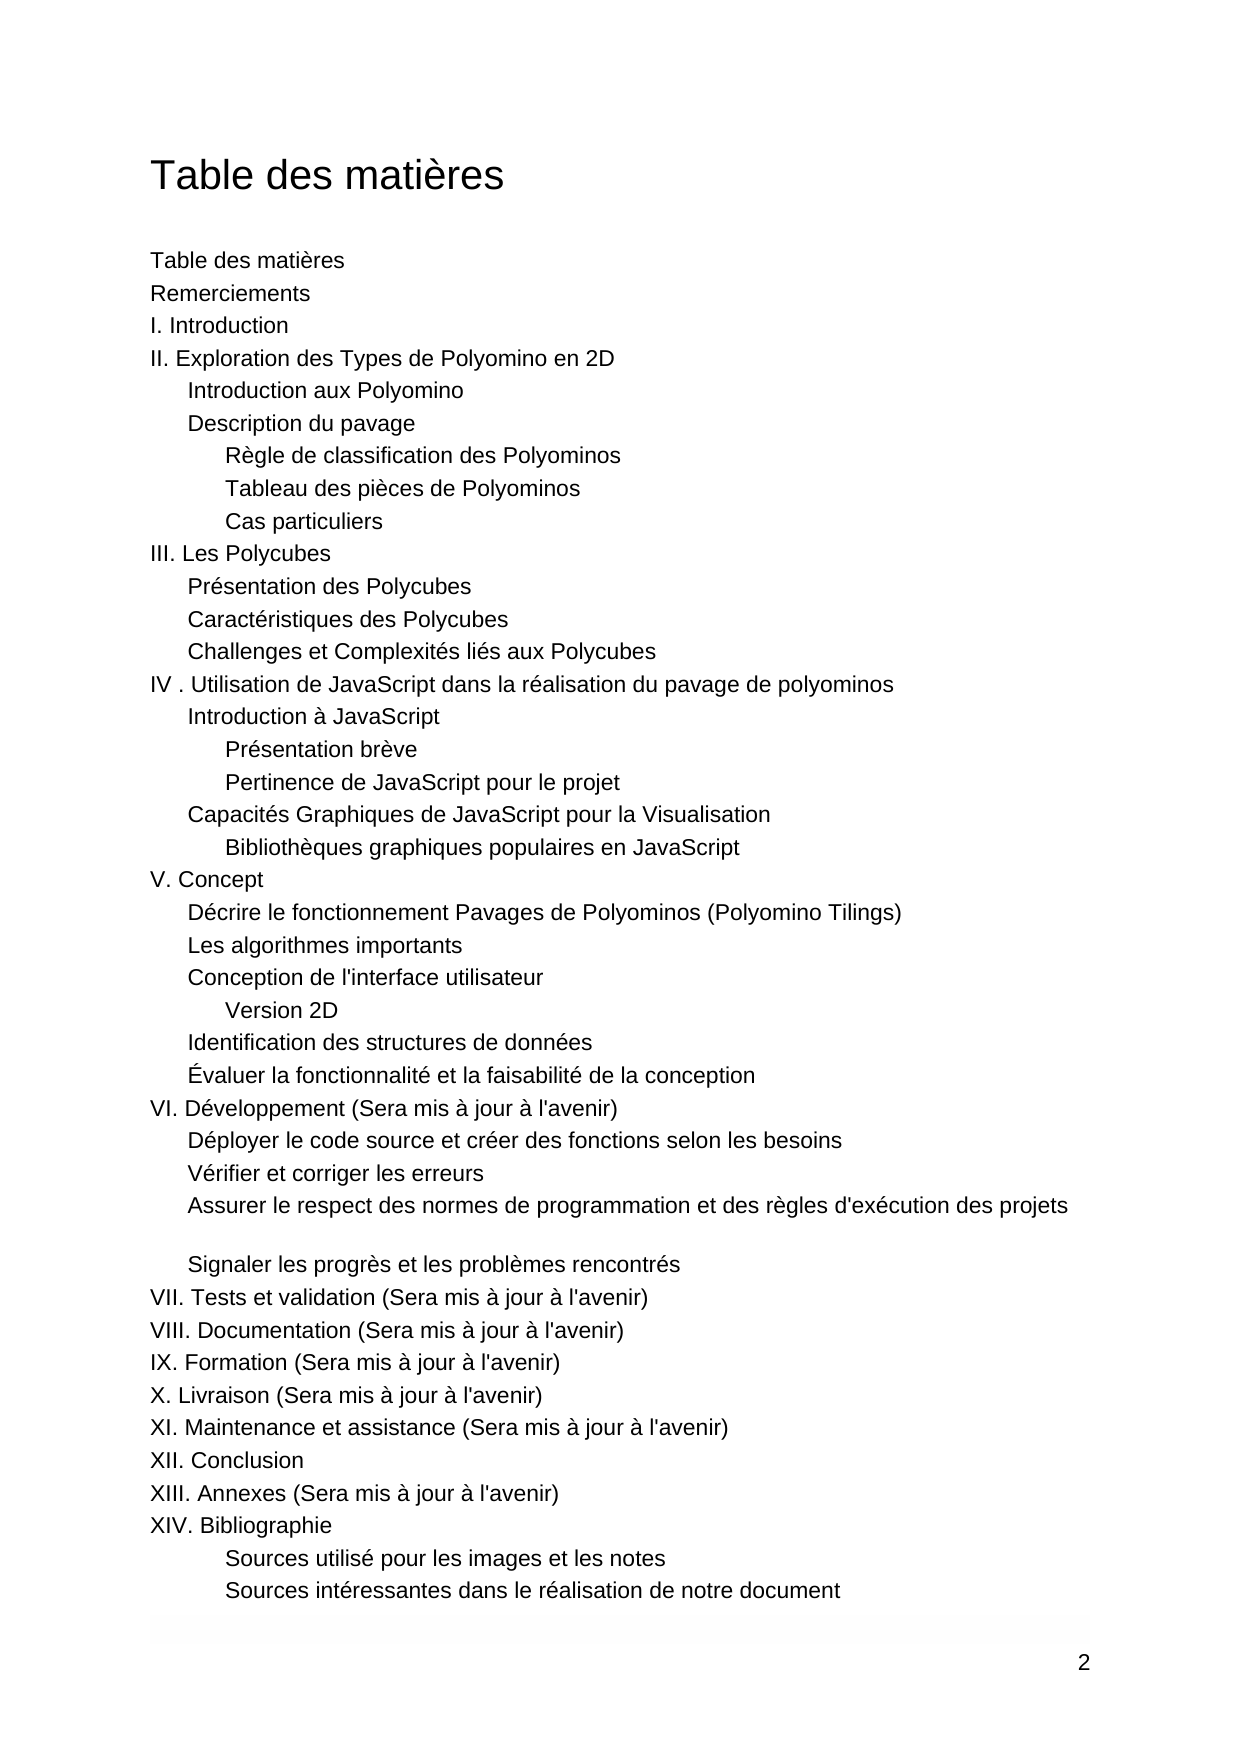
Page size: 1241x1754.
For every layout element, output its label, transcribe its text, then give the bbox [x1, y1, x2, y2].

subtitle Table des matières [150, 150, 1090, 198]
